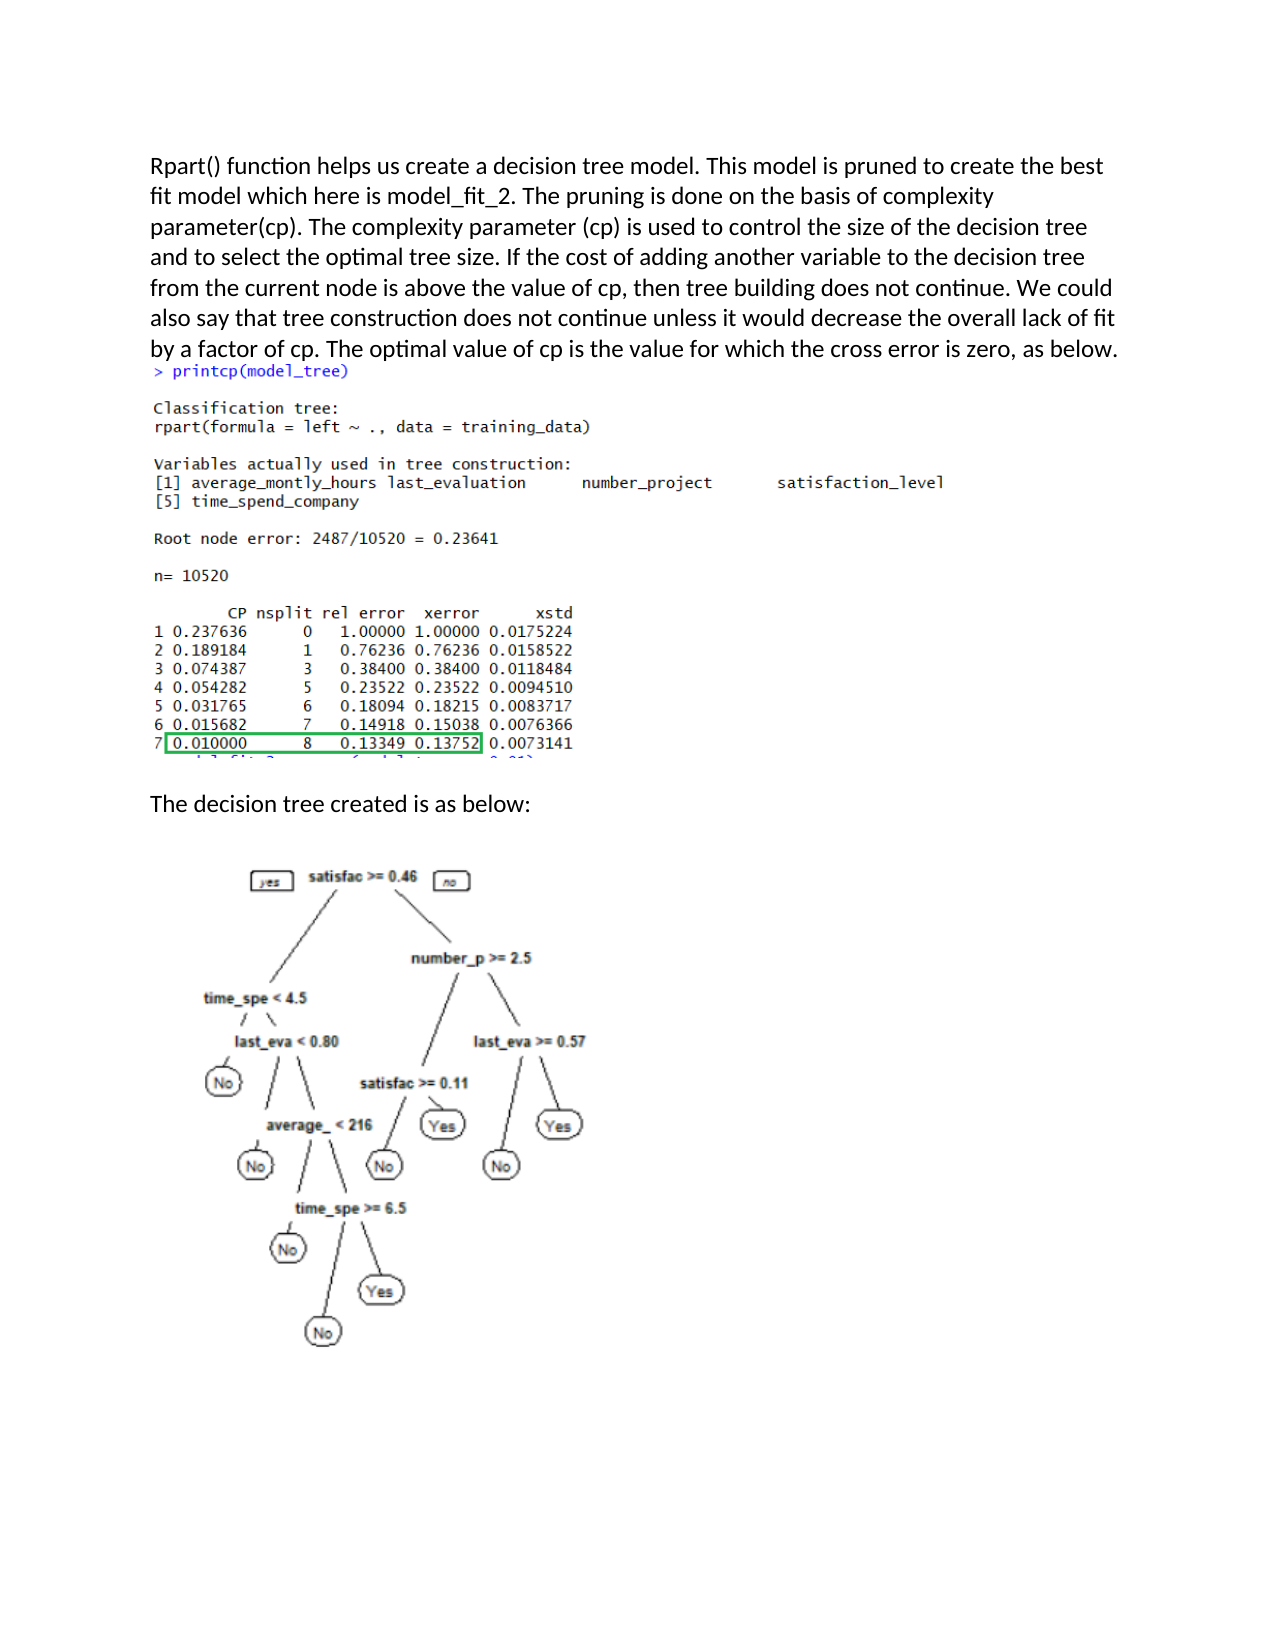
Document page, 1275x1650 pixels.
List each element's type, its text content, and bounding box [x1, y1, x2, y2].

text The decision tree created is as below: [150, 788, 1125, 818]
picture [150, 363, 946, 758]
text Rpart() function helps us create a decision tree model. This model is pruned to create the best fit model which here is model_fit_2. The pruning is done on the basis of complexity parameter(cp). The complexity parameter (cp) is used to control the size of the decision tree and to select the optimal tree size. If the cost of adding another variable to the decision tree from the current node is above the value of cp, then tree building does not continue. We could also say that tree construction does not continue unless it would decrease the overall lack of fit by a factor of cp. The optimal value of cp is the value for which the cross error is zero, as below. [150, 150, 1125, 364]
picture [150, 818, 636, 1366]
